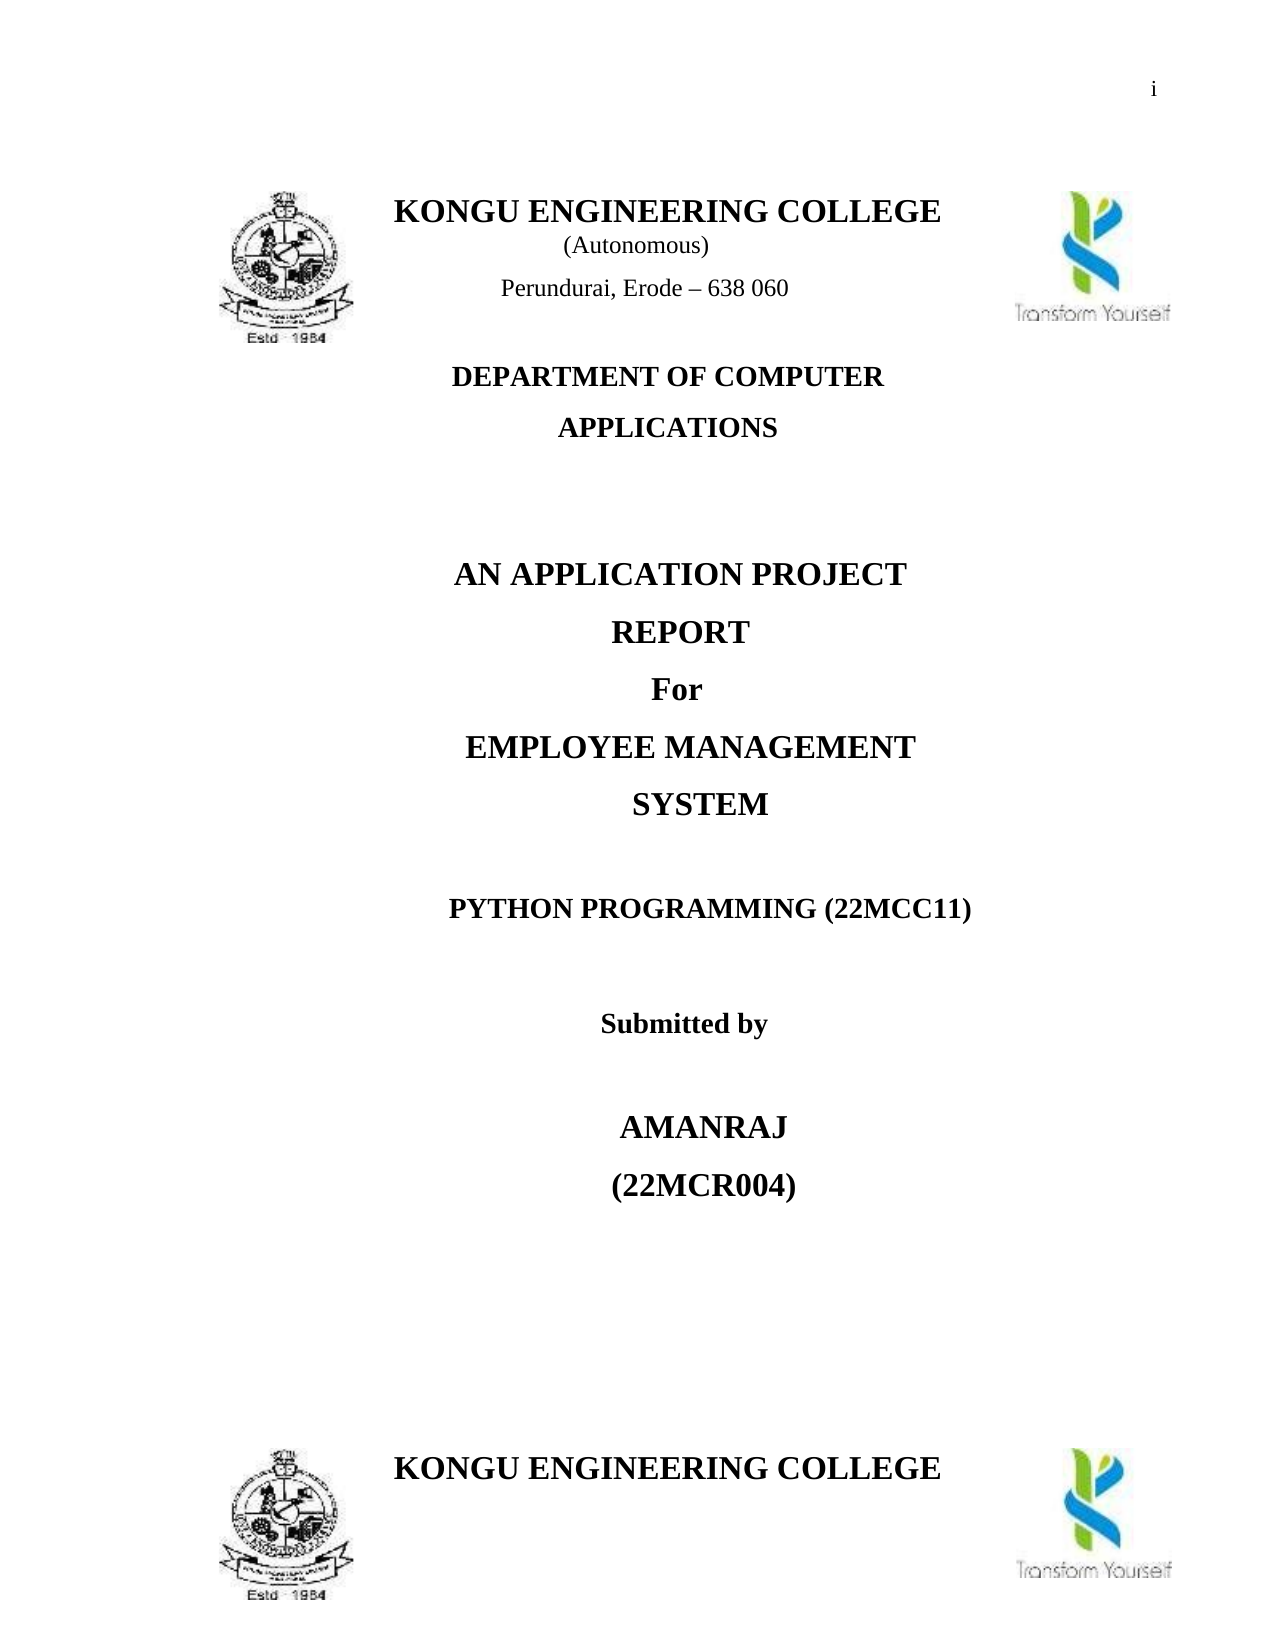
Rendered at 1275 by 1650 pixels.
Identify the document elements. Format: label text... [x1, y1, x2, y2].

picture [1016, 1448, 1172, 1578]
text For [207, 669, 973, 708]
text AN APPLICATION PROJECT REPORT [389, 554, 972, 650]
picture [218, 191, 354, 230]
subtitle KONGU ENGINEERING COLLEGE [389, 191, 947, 230]
text Perundurai, Erode – 638 060 [207, 273, 797, 302]
text (Autonomous) [207, 230, 753, 258]
subtitle EMPLOYEE MANAGEMENT [207, 727, 972, 765]
text DEPARTMENT OF COMPUTER APPLICATIONS [389, 359, 947, 443]
subtitle PYTHON PROGRAMMING (22MCC11) [389, 891, 973, 925]
text Submitted by [389, 1007, 973, 1040]
picture [218, 258, 354, 273]
text (22MCR004) [488, 1165, 919, 1203]
subtitle SYSTEM [207, 784, 972, 823]
text AMANRAJ [488, 1107, 919, 1146]
subtitle KONGU ENGINEERING COLLEGE [389, 1448, 947, 1487]
picture [218, 302, 354, 343]
picture [218, 1448, 354, 1600]
picture [1014, 191, 1171, 321]
